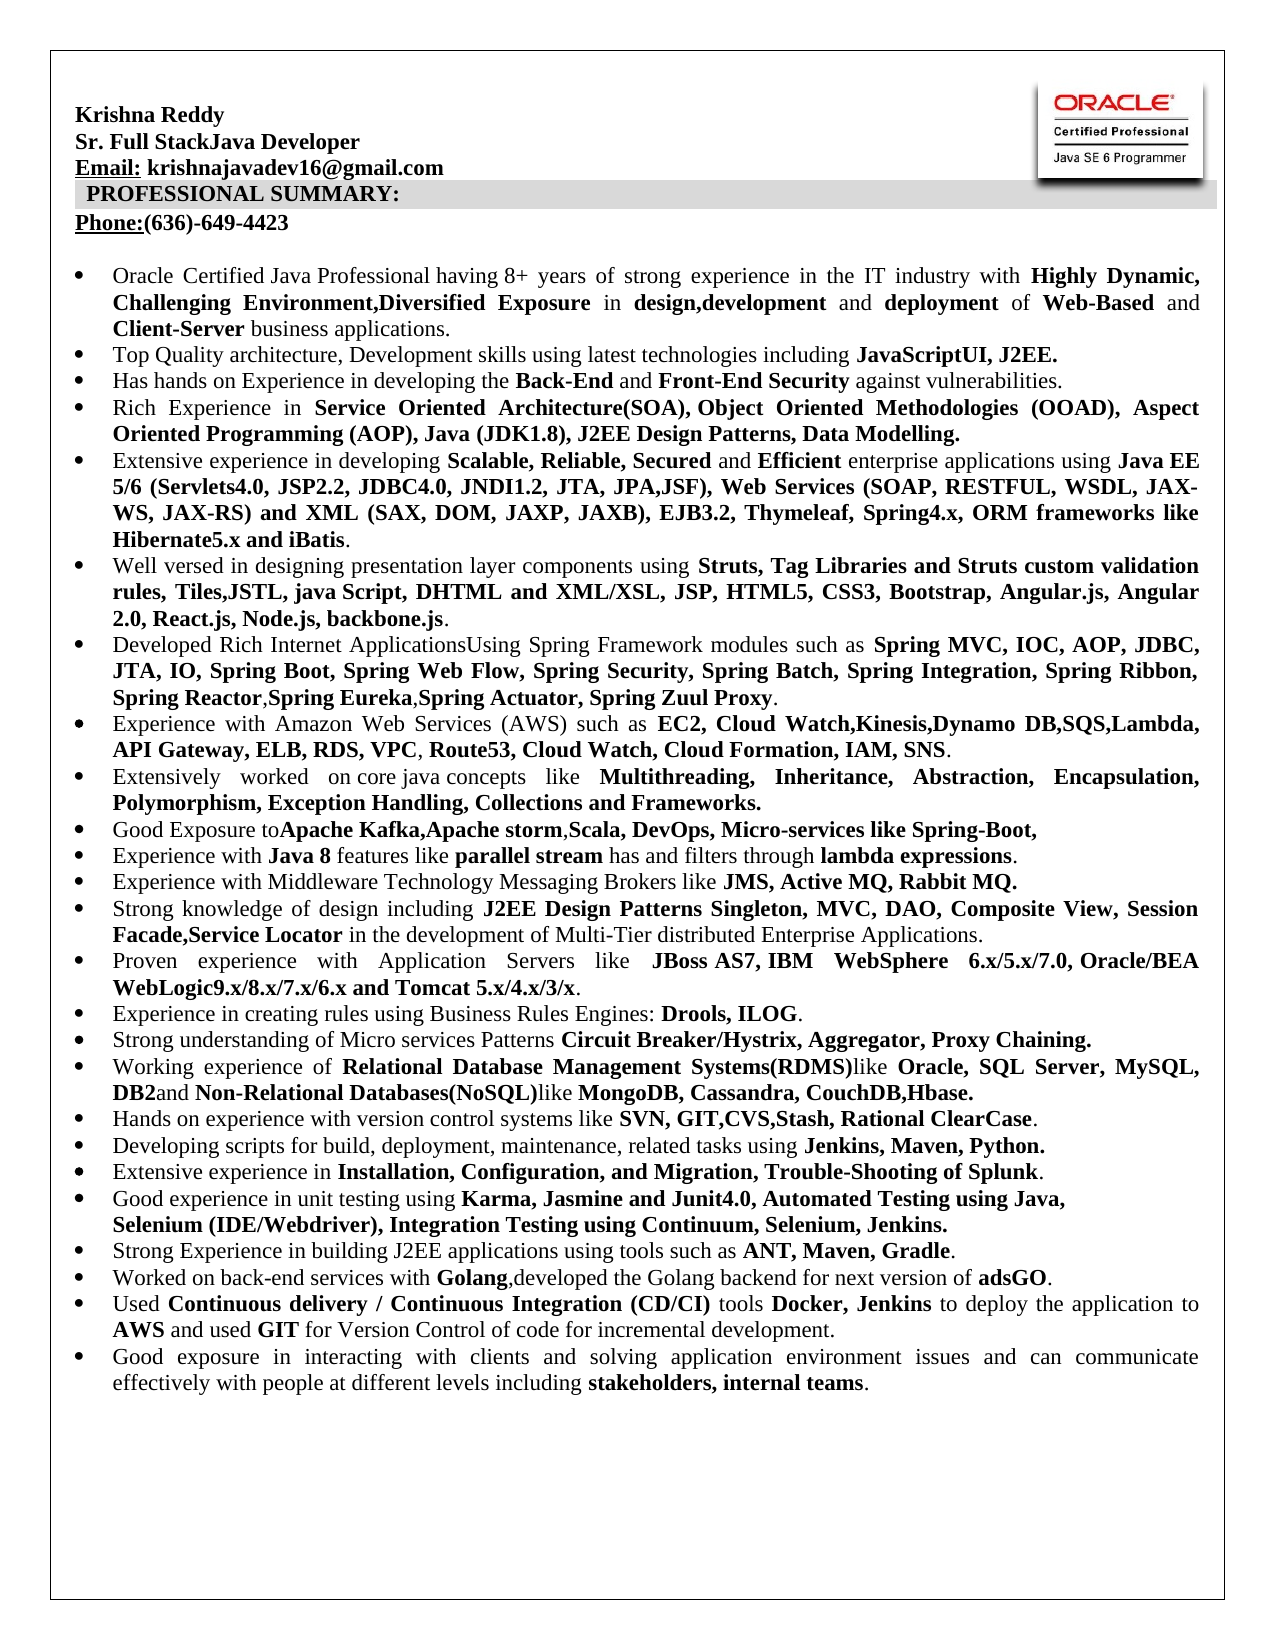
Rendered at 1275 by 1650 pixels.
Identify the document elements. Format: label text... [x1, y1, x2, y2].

list Good exposure in interacting with clients and solving application environment issues and can communicate effectively with people at different levels including stakeholders, internal teams. [75, 1343, 1200, 1395]
list Worked on back-end services with Golang,developed the Golang backend for next version of adsGO. [75, 1264, 1200, 1290]
list Extensively worked on core java concepts like Multithreading, Inheritance, Abstraction, Encapsulation, Polymorphism, Exception Handling, Collections and Frameworks. [75, 763, 1200, 816]
text Sr. Full StackJava Developer [75, 128, 1031, 154]
list Experience in creating rules using Business Rules Engines: Drools, ILOG. [75, 1000, 1200, 1026]
list Extensive experience in developing Scalable, Reliable, Secured and Efficient enterprise applications using Java EE 5/6 (Servlets4.0, JSP2.2, JDBC4.0, JNDI1.2, JTA, JPA,JSF), Web Services (SOAP, RESTFUL, WSDL, JAX-WS, JAX-RS) and XML (SAX, DOM, JAXP, JAXB), EJB3.2, Thymeleaf, Spring4.x, ORM frameworks like Hibernate5.x and iBatis. [75, 447, 1200, 552]
list Developed Rich Internet ApplicationsUsing Spring Framework modules such as Spring MVC, IOC, AOP, JDBC, JTA, IO, Spring Boot, Spring Web Flow, Spring Security, Spring Batch, Spring Integration, Spring Ribbon, Spring Reactor,Spring Eureka,Spring Actuator, Spring Zuul Proxy. [75, 631, 1200, 710]
list Good Exposure toApache Kafka,Apache storm,Scala, DevOps, Micro-services like Spring-Boot, [75, 816, 1200, 842]
list Experience with Java 8 features like parallel stream has and filters through lambda expressions. [75, 842, 1200, 868]
list Experience with Middleware Technology Messaging Brokers like JMS, Active MQ, Rabbit MQ. [75, 868, 1200, 895]
list Has hands on Experience in developing the Back-End and Front-End Security against vulnerabilities. [75, 368, 1200, 394]
picture [1038, 79, 1203, 178]
list Well versed in designing presentation layer components using Struts, Tag Libraries and Struts custom validation rules, Tiles,JSTL, java Script, DHTML and XML/XSL, JSP, HTML5, CSS3, Bootstrap, Angular.js, Angular 2.0, React.js, Node.js, backbone.js. [75, 552, 1200, 631]
list Extensive experience in Installation, Configuration, and Migration, Trouble-Shooting of Splunk. [75, 1158, 1200, 1184]
text Krishna Reddy [75, 101, 588, 128]
list Strong Experience in building J2EE applications using tools such as ANT, Maven, Gradle. [75, 1237, 1200, 1264]
list Oracle Certified Java Professional having 8+ years of strong experience in the IT industry with Highly Dynamic, Challenging Environment,Diversified Exposure in design,development and deployment of Web-Based and Client-Server business applications. [75, 262, 1200, 341]
table_header PROFESSIONAL SUMMARY: [75, 180, 1217, 209]
list Experience with Amazon Web Services (AWS) such as EC2, Cloud Watch,Kinesis,Dynamo DB,SQS,Lambda, API Gateway, ELB, RDS, VPC, Route53, Cloud Watch, Cloud Formation, IAM, SNS. [75, 710, 1200, 763]
list Hands on experience with version control systems like SVN, GIT,CVS,Stash, Rational ClearCase. [75, 1106, 1200, 1132]
list Strong understanding of Micro services Patterns Circuit Breaker/Hystrix, Aggregator, Proxy Chaining. [75, 1026, 1200, 1053]
list Top Quality architecture, Development skills using latest technologies including JavaScriptUI, J2EE. [75, 341, 1200, 368]
list Selenium (IDE/Webdriver), Integration Testing using Continuum, Selenium, Jenkins. [112, 1211, 1200, 1237]
list Used Continuous delivery / Continuous Integration (CD/CI) tools Docker, Jenkins to deploy the application to AWS and used GIT for Version Control of code for incremental development. [75, 1290, 1200, 1343]
list Developing scripts for build, deployment, maintenance, related tasks using Jenkins, Maven, Python. [75, 1132, 1200, 1158]
text Phone:(636)-649-4423 [75, 209, 1200, 236]
list Proven experience with Application Servers like JBoss AS7, IBM WebSphere 6.x/5.x/7.0, Oracle/BEA WebLogic9.x/8.x/7.x/6.x and Tomcat 5.x/4.x/3/x. [75, 947, 1200, 1000]
text Email: krishnajavadev16@gmail.com [75, 154, 1031, 180]
list Rich Experience in Service Oriented Architecture(SOA), Object Oriented Methodologies (OOAD), Aspect Oriented Programming (AOP), Java (JDK1.8), J2EE Design Patterns, Data Modelling. [75, 394, 1200, 447]
list Strong knowledge of design including J2EE Design Patterns Singleton, MVC, DAO, Composite View, Session Facade,Service Locator in the development of Multi-Tier distributed Enterprise Applications. [75, 895, 1200, 947]
list Working experience of Relational Database Management Systems(RDMS)like Oracle, SQL Server, MySQL, DB2and Non-Relational Databases(NoSQL)like MongoDB, Cassandra, CouchDB,Hbase. [75, 1053, 1200, 1106]
list Good experience in unit testing using Karma, Jasmine and Junit4.0, Automated Testing using Java, [75, 1184, 1200, 1211]
